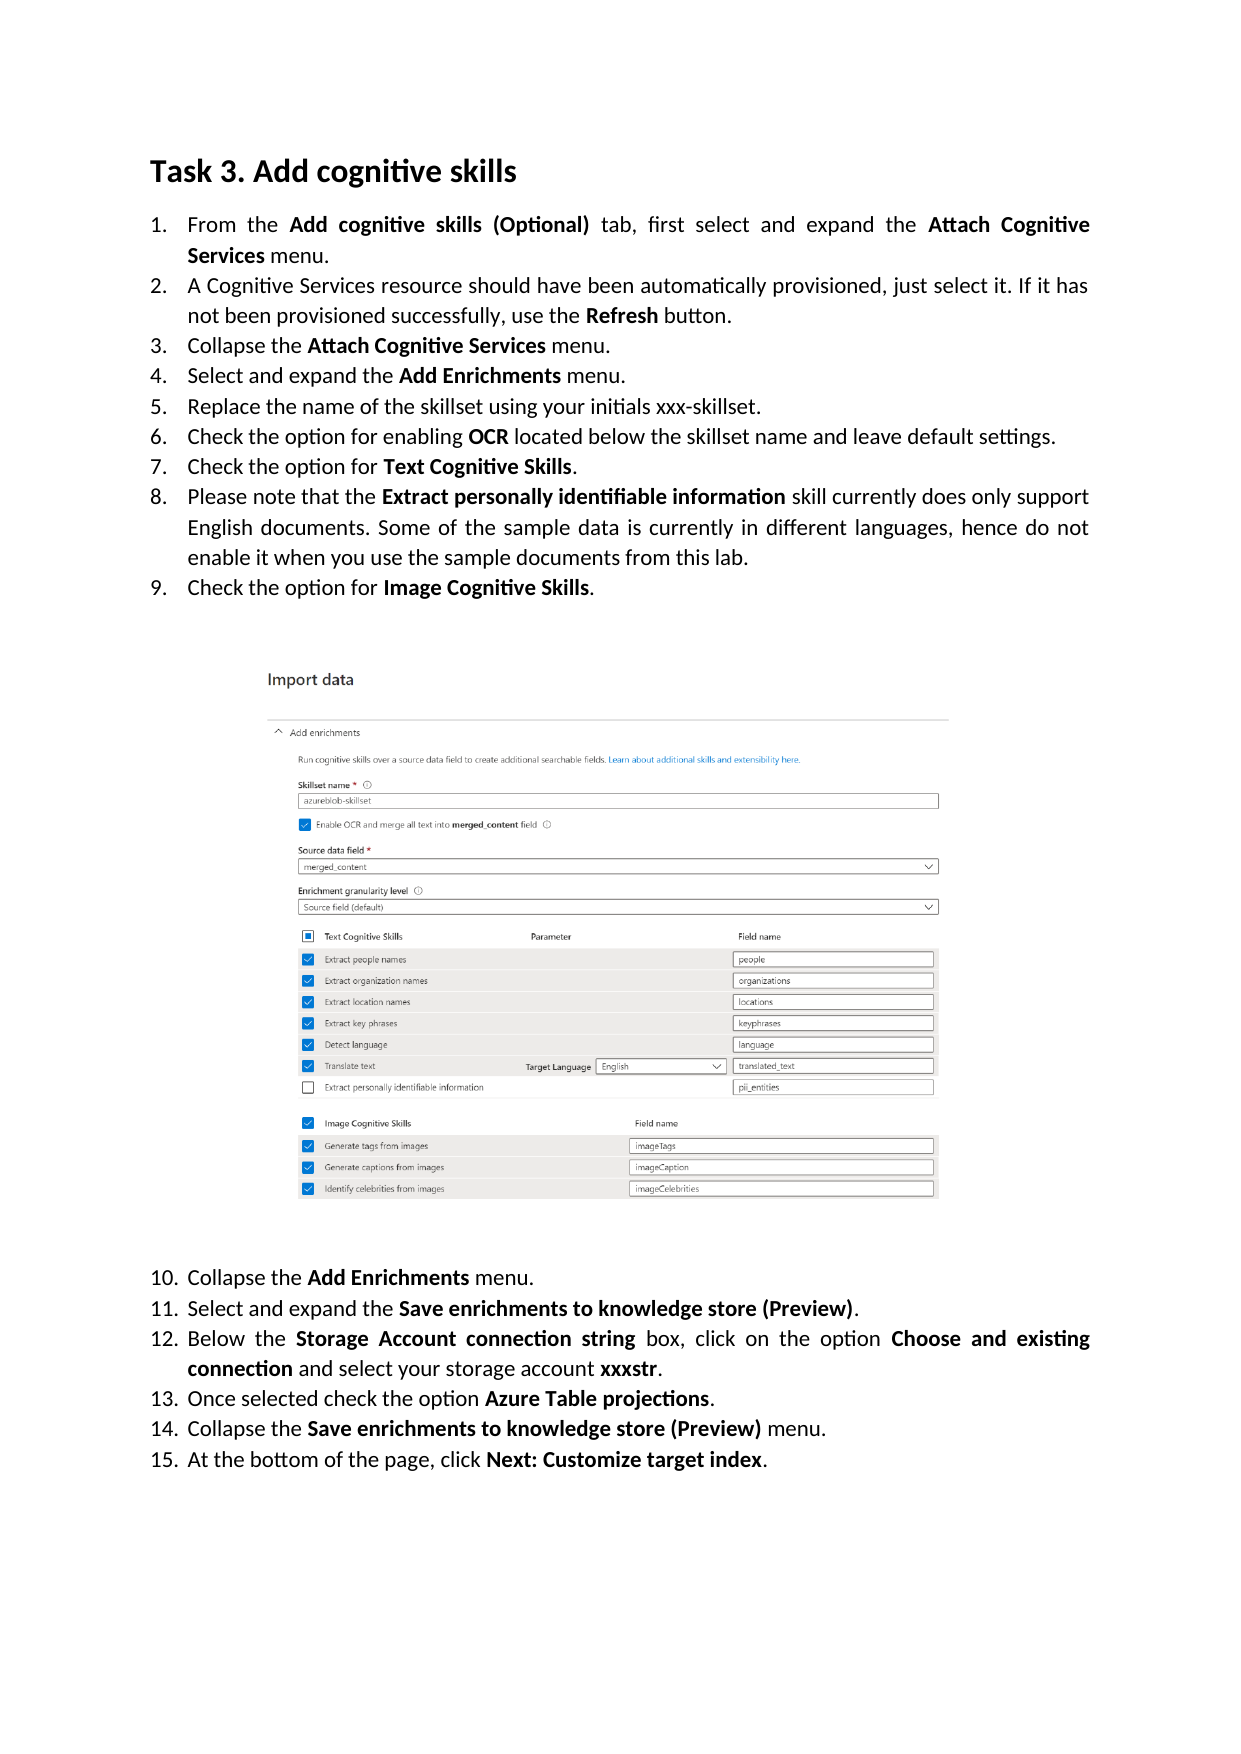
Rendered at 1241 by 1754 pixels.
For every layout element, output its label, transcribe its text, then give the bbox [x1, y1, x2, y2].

list A Cognitive Services resource should have been automatically provisioned, just select it. If it has not been provisioned successfully, use the Refresh button. [150, 271, 1090, 329]
list Check the option for enabling OCR located below the skillset name and leave default settings. [150, 422, 1090, 450]
list Collapse the Save enrichments to knowledge store (Preview) menu. [150, 1414, 1090, 1442]
list Please note that the Extract personally identifiable information skill currently does only support English documents. Some of the sample data is currently in different languages, hence do not enable it when you use the sample documents from this lab. [150, 482, 1090, 571]
list Check the option for Text Cognitive Skills. [150, 452, 1090, 480]
picture [260, 666, 981, 1215]
list Select and expand the Save enrichments to knowledge store (Preview). [150, 1294, 1090, 1322]
list Select and expand the Add Enrichments menu. [150, 362, 1090, 390]
list Check the option for Image Cognitive Skills. [150, 573, 1090, 601]
list Collapse the Add Enrichments menu. [150, 1263, 1090, 1291]
text Task 3. Add cognitive skills [150, 150, 1090, 191]
list At the bottom of the page, click Next: Customize target index. [150, 1445, 1090, 1473]
list Collapse the Attach Cognitive Services menu. [150, 331, 1090, 359]
list Replace the name of the skillset using your initials xxx-skillset. [150, 392, 1090, 420]
list Once selected check the option Azure Table projections. [150, 1384, 1090, 1412]
list From the Add cognitive skills (Optional) tab, first select and expand the Attach Cognitive Services menu. [150, 211, 1090, 269]
list Below the Storage Account connection string box, click on the option Choose and existing connection and select your storage account xxxstr. [150, 1324, 1090, 1382]
